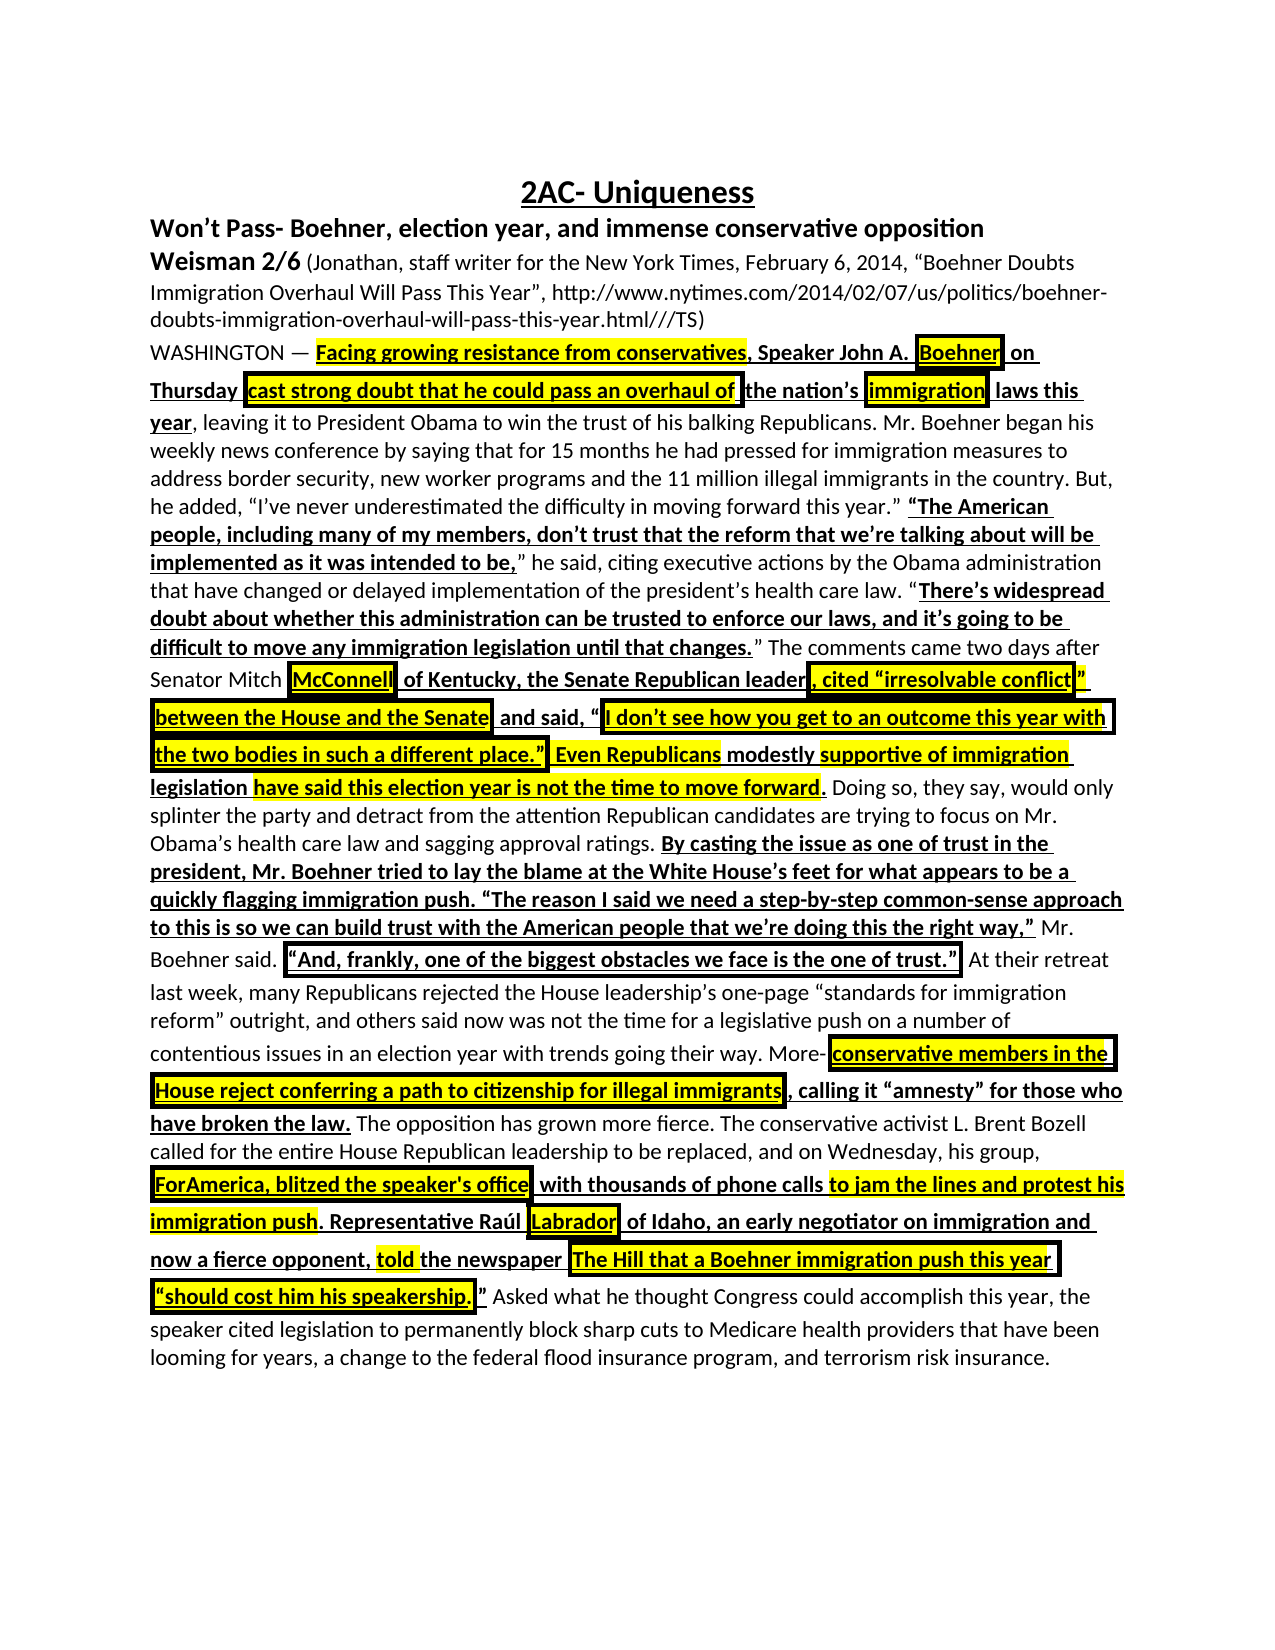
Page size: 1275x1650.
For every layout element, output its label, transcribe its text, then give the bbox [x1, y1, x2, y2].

text WASHINGTON — Facing growing resistance from conservatives, Speaker John A. Boehner on Thursday cast strong doubt that he could pass an overhaul of the nation’s immigration laws this year, leaving it to President Obama to win the trust of his balking Republicans. Mr. Boehner began his weekly news conference by saying that for 15 months he had pressed for immigration measures to address border security, new worker programs and the 11 million illegal immigrants in the country. But, he added, “I’ve never underestimated the difficulty in moving forward this year.” “The American people, including many of my members, don’t trust that the reform that we’re talking about will be implemented as it was intended to be,” he said, citing executive actions by the Obama administration that have changed or delayed implementation of the president’s health care law. “There’s widespread doubt about whether this administration can be trusted to enforce our laws, and it’s going to be difficult to move any immigration legislation until that changes.” The comments came two days after Senator Mitch McConnell of Kentucky, the Senate Republican leader, cited “irresolvable conflict” between the House and the Senate and said, “I don’t see how you get to an outcome this year with the two bodies in such a different place.” Even Republicans modestly supportive of immigration legislation have said this election year is not the time to move forward. Doing so, they say, would only splinter the party and detract from the attention Republican candidates are trying to focus on Mr. Obama’s health care law and sagging approval ratings. By casting the issue as one of trust in the president, Mr. Boehner tried to lay the blame at the White House’s feet for what appears to be a quickly flagging immigration push. “The reason I said we need a step-by-step common-sense approach to this is so we can build trust with the American people that we’re doing this the right way,” Mr. Boehner said. “And, frankly, one of the biggest obstacles we face is the one of trust.” At their retreat last week, many Republicans rejected the House leadership’s one-page “standards for immigration reform” outright, and others said now was not the time for a legislative push on a number of contentious issues in an election year with trends going their way. More-conservative members in the House reject conferring a path to citizenship for illegal immigrants, calling it “amnesty” for those who have broken the law. The opposition has grown more fierce. The conservative activist L. Brent Bozell called for the entire House Republican leadership to be replaced, and on Wednesday, his group, ForAmerica, blitzed the speaker's office with thousands of phone calls to jam the lines and protest his immigration push. Representative Raúl Labrador of Idaho, an early negotiator on immigration and now a fierce opponent, told the newspaper The Hill that a Boehner immigration push this year “should cost him his speakership.” Asked what he thought Congress could accomplish this year, the speaker cited legislation to permanently block sharp cuts to Medicare health providers that have been looming for years, a change to the federal flood insurance program, and terrorism risk insurance. [150, 334, 1125, 1194]
text Won’t Pass- Boehner, election year, and immense conservative opposition [150, 212, 1125, 244]
subtitle 2AC- Uniqueness [150, 171, 1125, 212]
text Weisman 2/6 (Jonathan, staff writer for the New York Times, February 6, 2014, “Boehner Doubts Immigration Overhaul Will Pass This Year”, http://www.nytimes.com/2014/02/07/us/politics/boehner-doubts-immigration-overhaul-will-pass-this-year.html///TS) [150, 244, 1125, 334]
